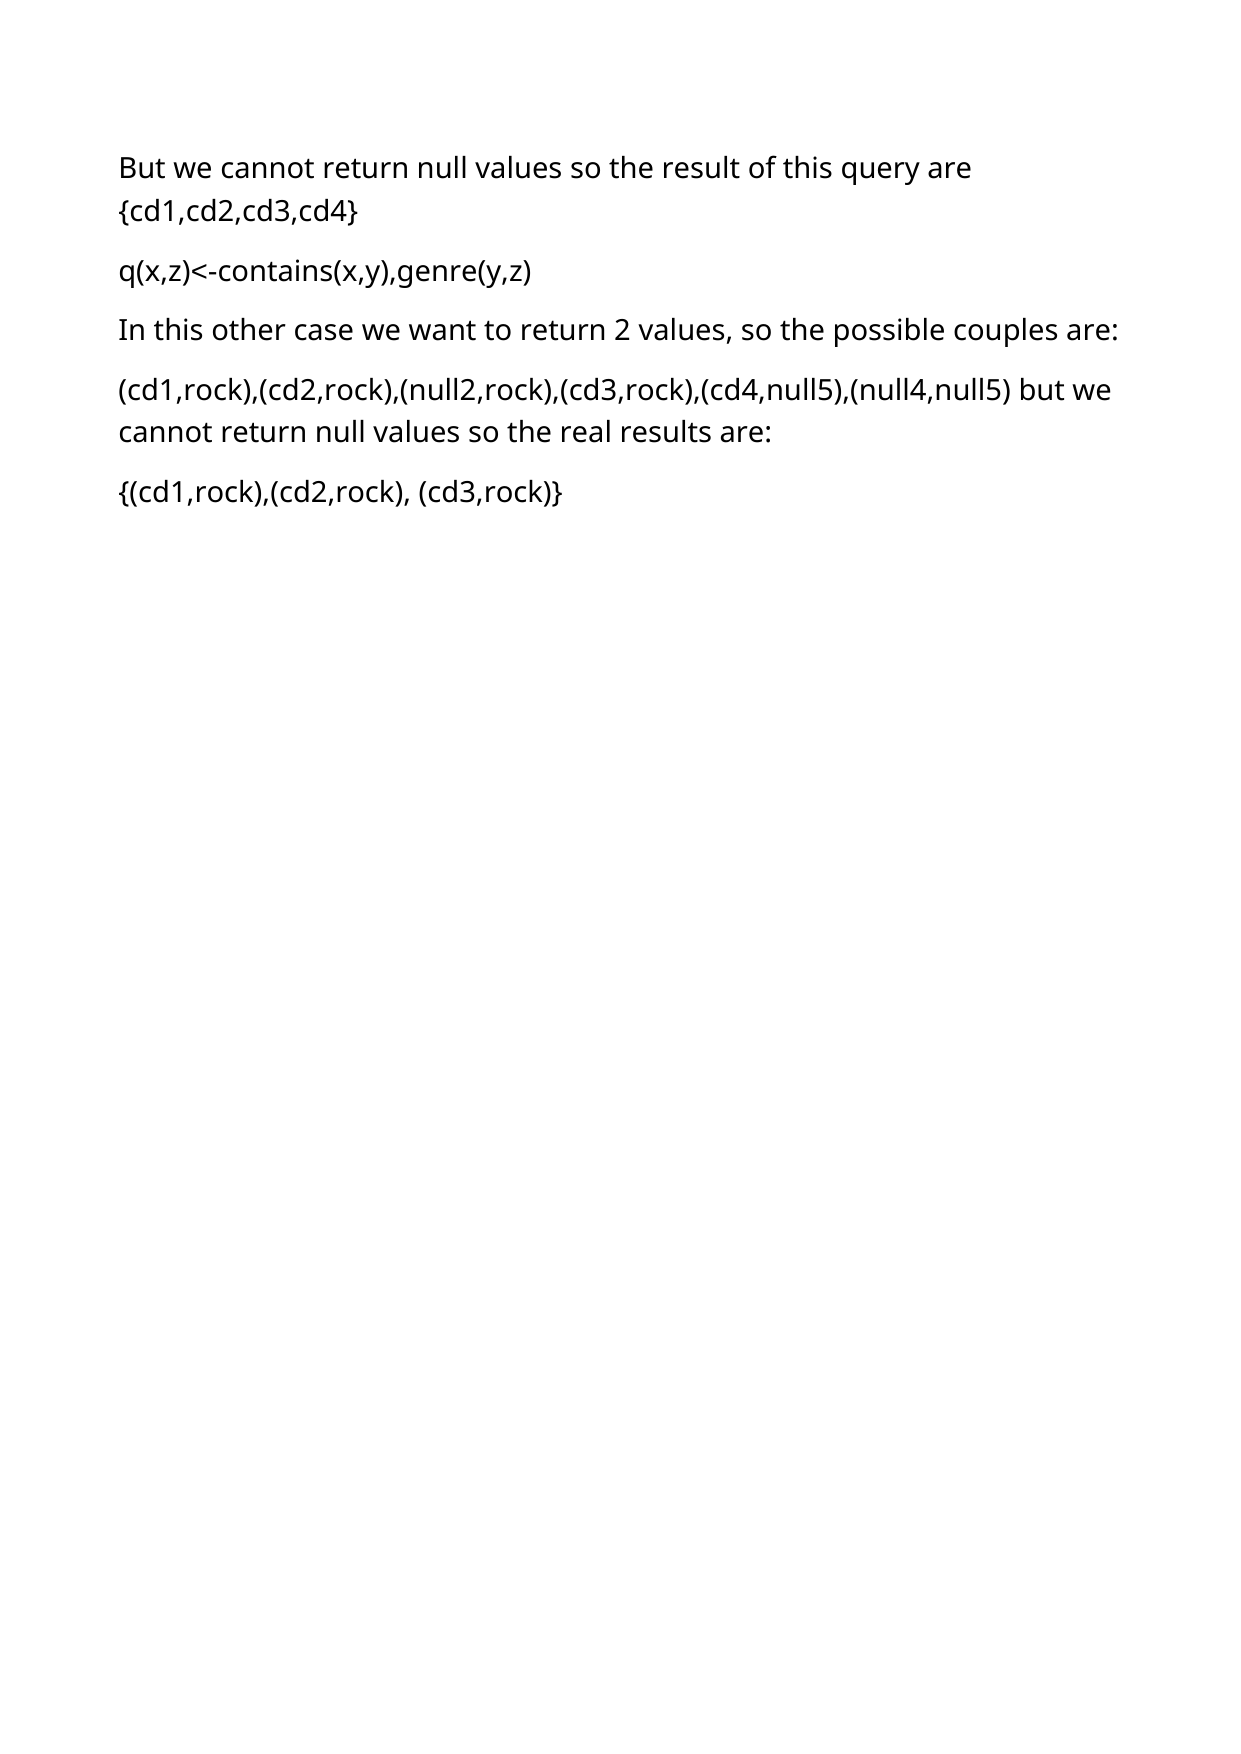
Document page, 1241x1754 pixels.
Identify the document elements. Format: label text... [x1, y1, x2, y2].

text {(cd1,rock),(cd2,rock), (cd3,rock)} [118, 471, 1122, 511]
text (cd1,rock),(cd2,rock),(null2,rock),(cd3,rock),(cd4,null5),(null4,null5) but we cannot return null values so the real results are: [118, 369, 1122, 451]
text But we cannot return null values so the result of this query are {cd1,cd2,cd3,cd4} [118, 148, 1122, 230]
text In this other case we want to return 2 values, so the possible couples are: [118, 309, 1122, 349]
text q(x,z)<-contains(x,y),genre(y,z) [118, 250, 1122, 289]
